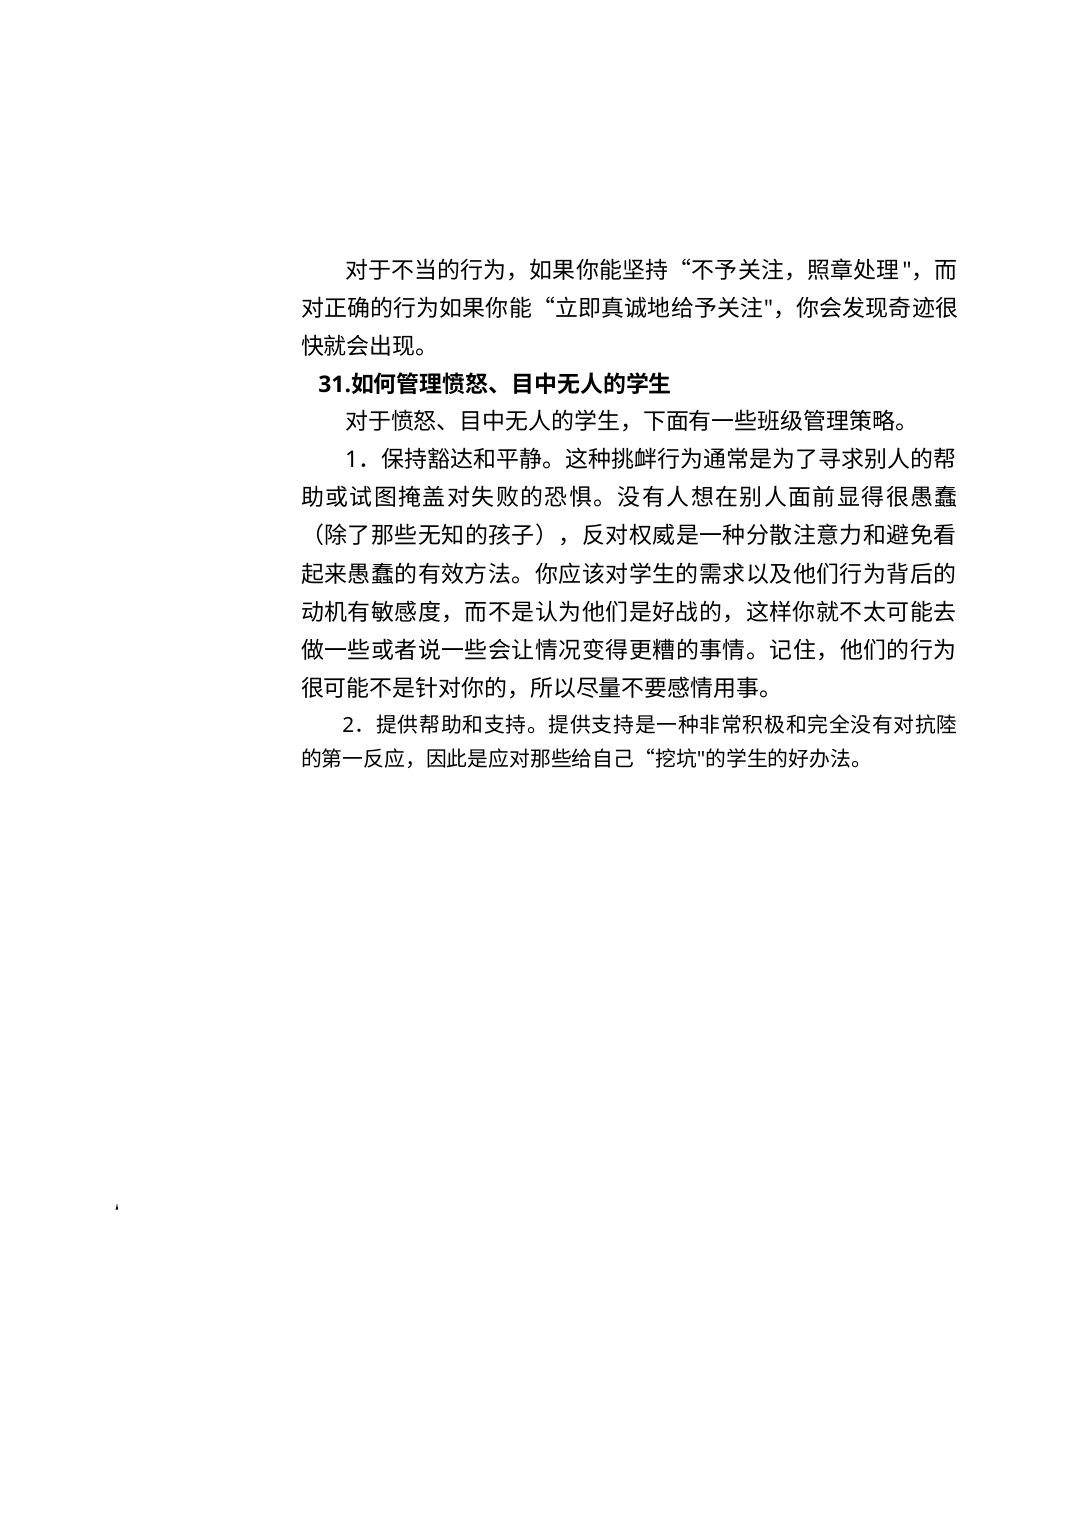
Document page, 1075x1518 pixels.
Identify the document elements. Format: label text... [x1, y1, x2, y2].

text 1．保持豁达和平静。这种挑衅行为通常是为了寻求别人的帮助或试图掩盖对失败的恐惧。没有人想在别人面前显得很愚蠢（除了那些无知的孩子），反对权威是一种分散注意力和避免看起来愚蠢的有效方法。你应该对学生的需求以及他们行为背后的动机有敏感度，而不是认为他们是好战的，这样你就不太可能去做一些或者说一些会让情况变得更糟的事情。记住，他们的行为很可能不是针对你的，所以尽量不要感情用事。 [301, 441, 958, 703]
text 对于愤怒、目中无人的学生，下面有一些班级管理策略。 [345, 403, 958, 436]
text 2．提供帮助和支持。提供支持是一种非常积极和完全没有对抗陸的第一反应，因此是应对那些给自己“挖坑"的学生的好办法。 [301, 708, 958, 773]
text 对于不当的行为，如果你能坚持“不予关注，照章处理"，而对正确的行为如果你能“立即真诚地给予关注"，你会发现奇迹很快就会出现。 [301, 252, 958, 361]
subtitle 31.如何管理愤怒、目中无人的学生 [318, 366, 959, 399]
